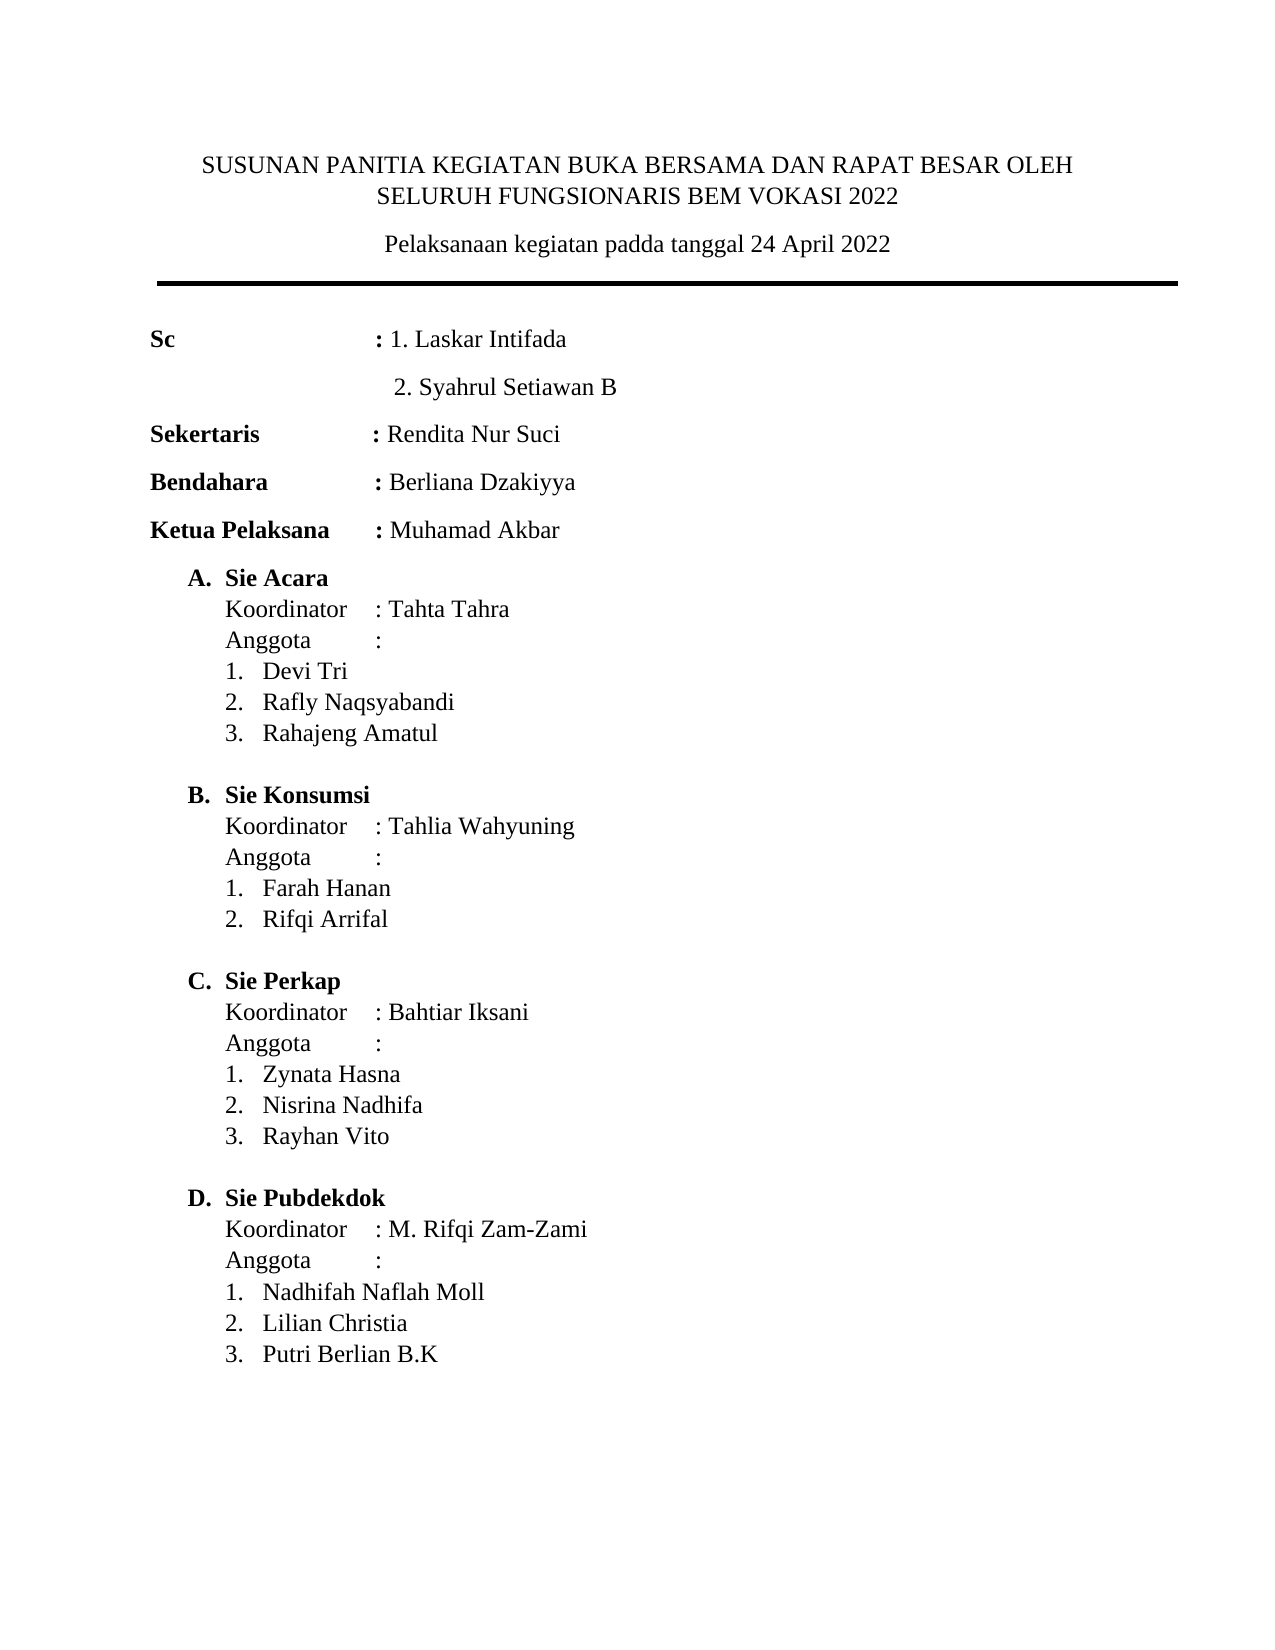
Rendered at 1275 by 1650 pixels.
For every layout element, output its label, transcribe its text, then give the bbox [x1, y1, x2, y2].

list Anggota : [225, 625, 1125, 653]
list Rahajeng Amatul [225, 718, 1125, 747]
list Sie Konsumsi [187, 780, 1125, 809]
list Koordinator : M. Rifqi Zam-Zami [225, 1214, 1125, 1243]
list Zynata Hasna [225, 1059, 1125, 1088]
list Rafly Naqsyabandi [225, 687, 1125, 716]
list Sie Perkap [187, 966, 1125, 995]
text Sc : 1. Laskar Intifada [150, 324, 1125, 353]
text Sekertaris : Rendita Nur Suci [150, 419, 1125, 448]
list Lilian Christia [225, 1308, 1125, 1336]
list Anggota : [225, 842, 1125, 871]
list Nadhifah Naflah Moll [225, 1277, 1125, 1305]
list Sie Acara [187, 563, 1125, 591]
text Pelaksanaan kegiatan padda tanggal 24 April 2022 [150, 229, 1125, 257]
text SUSUNAN PANITIA KEGIATAN BUKA BERSAMA DAN RAPAT BESAR OLEH SELURUH FUNGSIONARIS BEM VOKASI 2022 [150, 150, 1125, 210]
list Koordinator : Tahlia Wahyuning [225, 811, 1125, 840]
text 2. Syahrul Setiawan B [150, 372, 1125, 401]
list Putri Berlian B.K [225, 1339, 1125, 1367]
list Farah Hanan [225, 873, 1125, 902]
text Ketua Pelaksana : Muhamad Akbar [150, 515, 1125, 544]
list Sie Pubdekdok [187, 1183, 1125, 1212]
text Bendahara : Berliana Dzakiyya [150, 467, 1125, 496]
list Koordinator : Bahtiar Iksani [225, 997, 1125, 1026]
list Nisrina Nadhifa [225, 1090, 1125, 1119]
list Rifqi Arrifal [225, 904, 1125, 933]
list Anggota : [225, 1246, 1125, 1274]
list Koordinator : Tahta Tahra [225, 594, 1125, 622]
list Anggota : [225, 1028, 1125, 1057]
list Devi Tri [225, 656, 1125, 684]
list Rayhan Vito [225, 1121, 1125, 1150]
